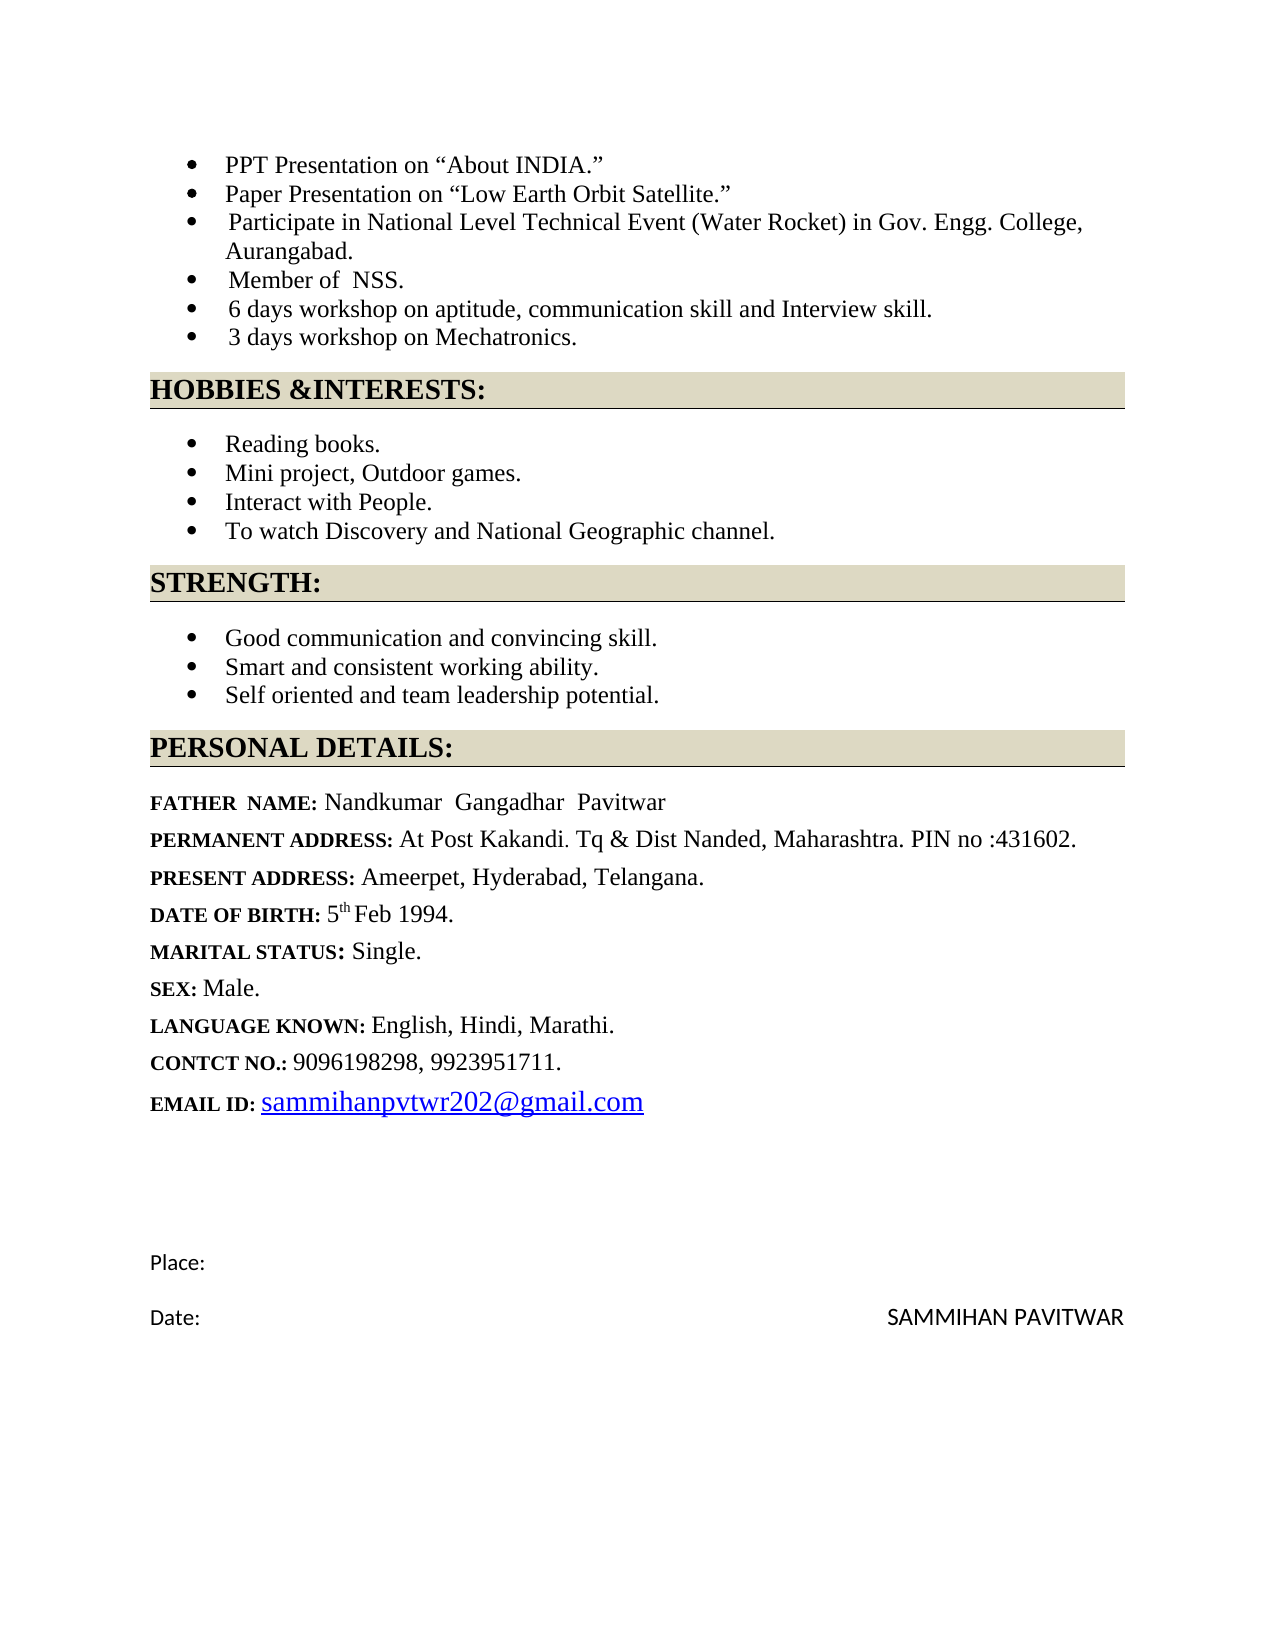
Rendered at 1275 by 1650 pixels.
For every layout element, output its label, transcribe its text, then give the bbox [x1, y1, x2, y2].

list 6 days workshop on aptitude, communication skill and Interview skill. [187, 294, 1125, 322]
list Self oriented and team leadership potential. [187, 680, 1125, 709]
text DATE OF BIRTH: 5th Feb 1994. [150, 899, 1125, 927]
text Place: [150, 1248, 1125, 1276]
list Paper Presentation on “Low Earth Orbit Satellite.” [187, 179, 1125, 207]
text HOBBIES &INTERESTS: [150, 372, 1125, 408]
text SEX: Male. [150, 973, 1125, 1002]
list Participate in National Level Technical Event (Water Rocket) in Gov. Engg. College, Aurangabad. [187, 207, 1125, 265]
list PPT Presentation on “About INDIA.” [187, 150, 1125, 179]
list Good communication and convincing skill. [187, 623, 1125, 652]
text CONTCT NO.: 9096198298, 9923951711. [150, 1047, 1125, 1076]
list Mini project, Outdoor games. [187, 458, 1125, 487]
text LANGUAGE KNOWN: English, Hindi, Marathi. [150, 1010, 1125, 1039]
text EMAIL ID: sammihanpvtwr202@gmail.com [150, 1084, 1125, 1118]
text STRENGTH: [150, 565, 1125, 601]
list To watch Discovery and National Geographic channel. [187, 516, 1125, 544]
list Smart and consistent working ability. [187, 652, 1125, 680]
text PRESENT ADDRESS: Ameerpet, Hyderabad, Telangana. [150, 862, 1125, 890]
list Reading books. [187, 429, 1125, 458]
text PERMANENT ADDRESS: At Post Kakandi. Tq & Dist Nanded, Maharashtra. PIN no :431602. [150, 824, 1125, 853]
list Member of NSS. [187, 265, 1125, 294]
text PERSONAL DETAILS: [150, 730, 1125, 766]
list Interact with People. [187, 487, 1125, 516]
list 3 days workshop on Mechatronics. [187, 322, 1125, 351]
text FATHER NAME: Nandkumar Gangadhar Pavitwar [150, 787, 1125, 816]
text MARITAL STATUS: Single. [150, 936, 1125, 964]
text Date: SAMMIHAN PAVITWAR [150, 1301, 1125, 1331]
